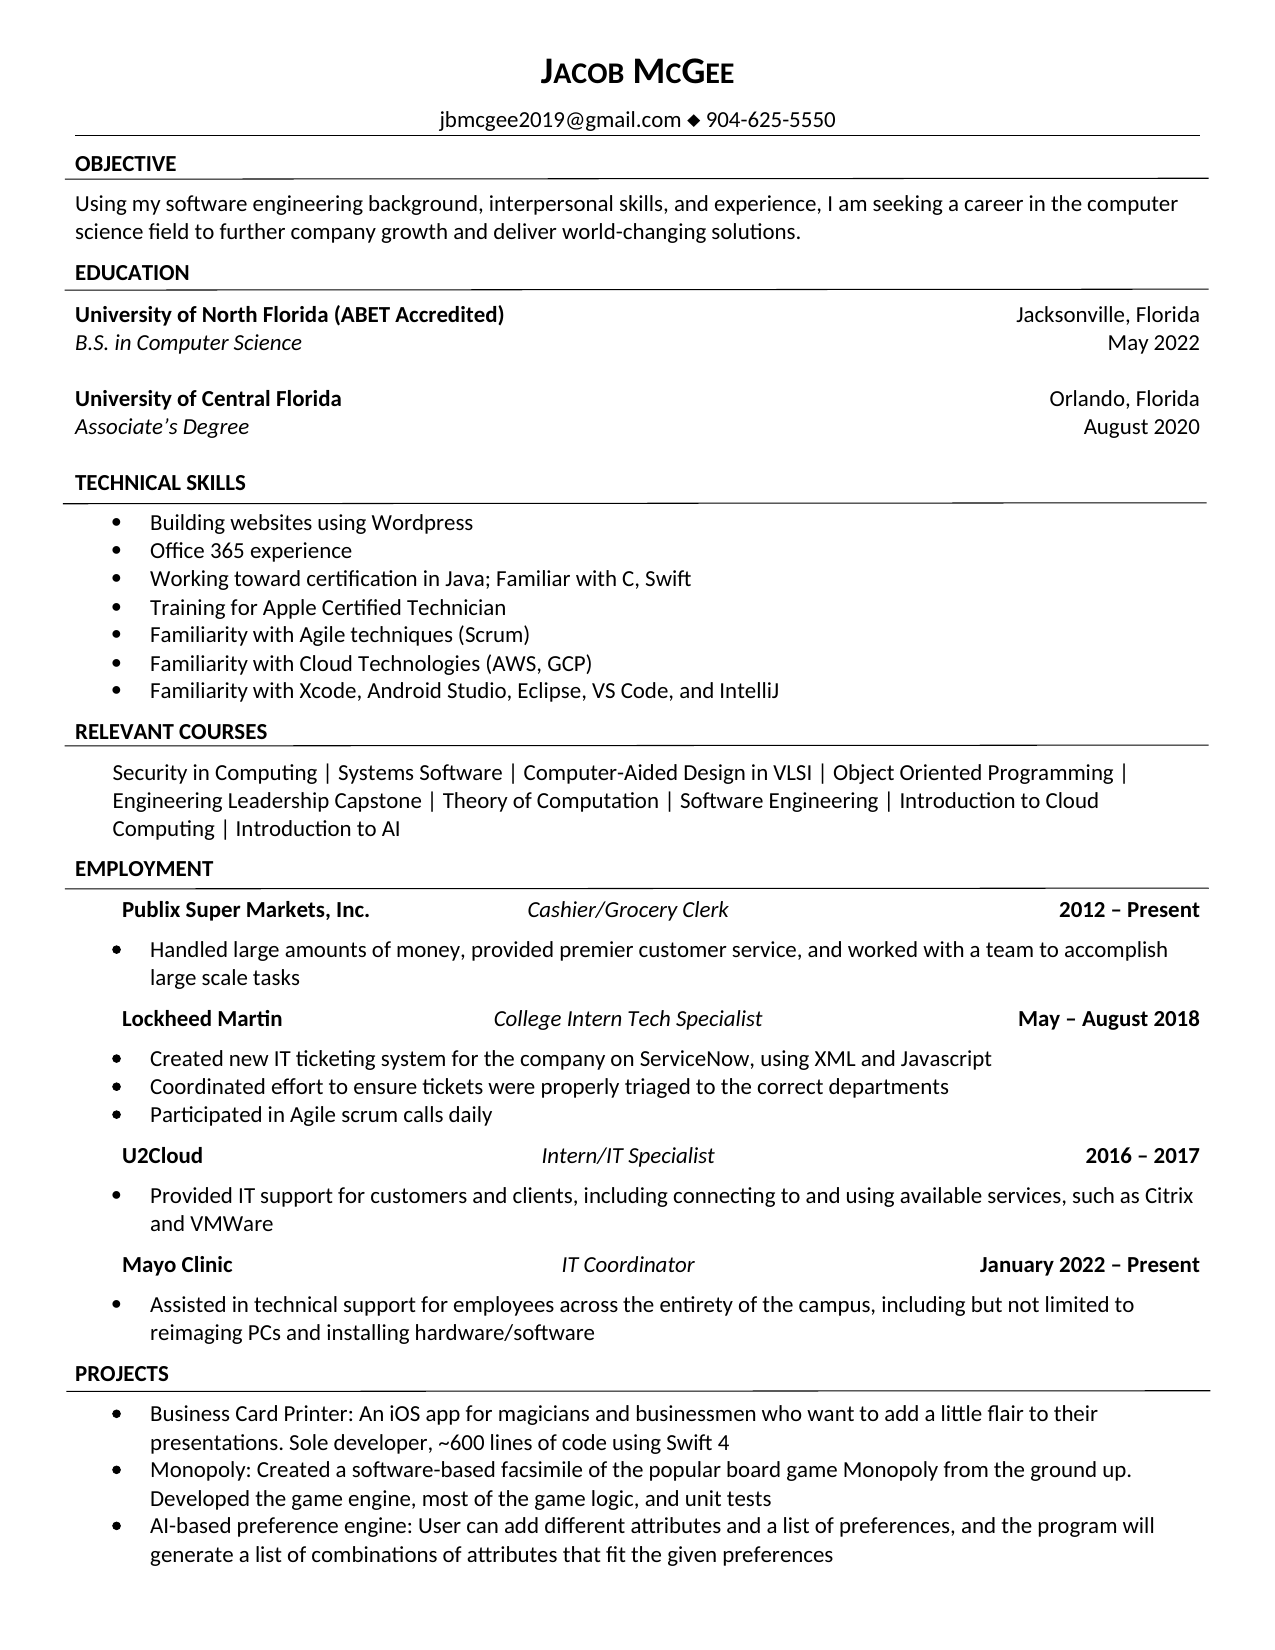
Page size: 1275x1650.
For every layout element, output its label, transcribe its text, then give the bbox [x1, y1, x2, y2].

text U2Cloud Intern/IT Specialist 2016 – 2017 [112, 1141, 1200, 1169]
text EMPLOYMENT [75, 854, 1200, 882]
list Participated in Agile scrum calls daily [112, 1100, 1200, 1128]
text Security in Computing | Systems Software | Computer-Aided Design in VLSI | Object Oriented Programming | Engineering Leadership Capstone | Theory of Computation | Software Engineering | Introduction to Cloud Computing | Introduction to AI [112, 758, 1200, 842]
text Associate’s Degree August 2020 [75, 412, 1200, 440]
list Coordinated effort to ensure tickets were properly triaged to the correct departments [112, 1072, 1200, 1100]
list Office 365 experience [112, 537, 1200, 564]
list Familiarity with Agile techniques (Scrum) [112, 621, 1200, 649]
list Working toward certification in Java; Familiar with C, Swift [112, 564, 1200, 593]
list Monopoly: Created a software-based facsimile of the popular board game Monopoly from the ground up. Developed the game engine, most of the game logic, and unit tests [112, 1456, 1200, 1512]
text University of Central Florida Orlando, Florida [75, 384, 1200, 412]
list Provided IT support for customers and clients, including connecting to and using available services, such as Citrix and VMWare [112, 1181, 1200, 1237]
text Lockheed Martin College Intern Tech Specialist May – August 2018 [75, 1004, 1200, 1032]
text B.S. in Computer Science May 2022 [75, 328, 1200, 356]
list Building websites using Wordpress [112, 508, 1200, 537]
text Mayo Clinic IT Coordinator January 2022 – Present [112, 1250, 1200, 1278]
text EDUCATION [75, 258, 1200, 286]
text Publix Super Markets, Inc. Cashier/Grocery Clerk 2012 – Present [75, 895, 1200, 923]
list Business Card Printer: An iOS app for magicians and businessmen who want to add a little flair to their presentations. Sole developer, ~600 lines of code using Swift 4 [112, 1399, 1200, 1456]
text PROJECTS [75, 1359, 1200, 1387]
text RELEVANT COURSES [75, 717, 1200, 745]
list Familiarity with Cloud Technologies (AWS, GCP) [112, 649, 1200, 677]
list Familiarity with Xcode, Android Studio, Eclipse, VS Code, and IntelliJ [112, 677, 1200, 705]
list Assisted in technical support for employees across the entirety of the campus, including but not limited to reimaging PCs and installing hardware/software [112, 1291, 1200, 1347]
list AI-based preference engine: User can add different attributes and a list of preferences, and the program will generate a list of combinations of attributes that fit the given preferences [112, 1512, 1200, 1568]
text Using my software engineering background, interpersonal skills, and experience, I am seeking a career in the computer science field to further company growth and deliver world-changing solutions. [75, 189, 1200, 245]
text University of North Florida (ABET Accredited) Jacksonville, Florida [75, 300, 1200, 328]
list Training for Apple Certified Technician [112, 593, 1200, 621]
text OBJECTIVE [75, 149, 1200, 177]
text Jacob McGee [75, 47, 1200, 93]
list Created new IT ticketing system for the company on ServiceNow, using XML and Javascript [112, 1044, 1200, 1072]
list Handled large amounts of money, provided premier customer service, and worked with a team to accomplish large scale tasks [112, 935, 1200, 991]
text TECHNICAL SKILLS [75, 468, 1200, 496]
text jbmcgee2019@gmail.com 904-625-5550 [75, 105, 1200, 135]
